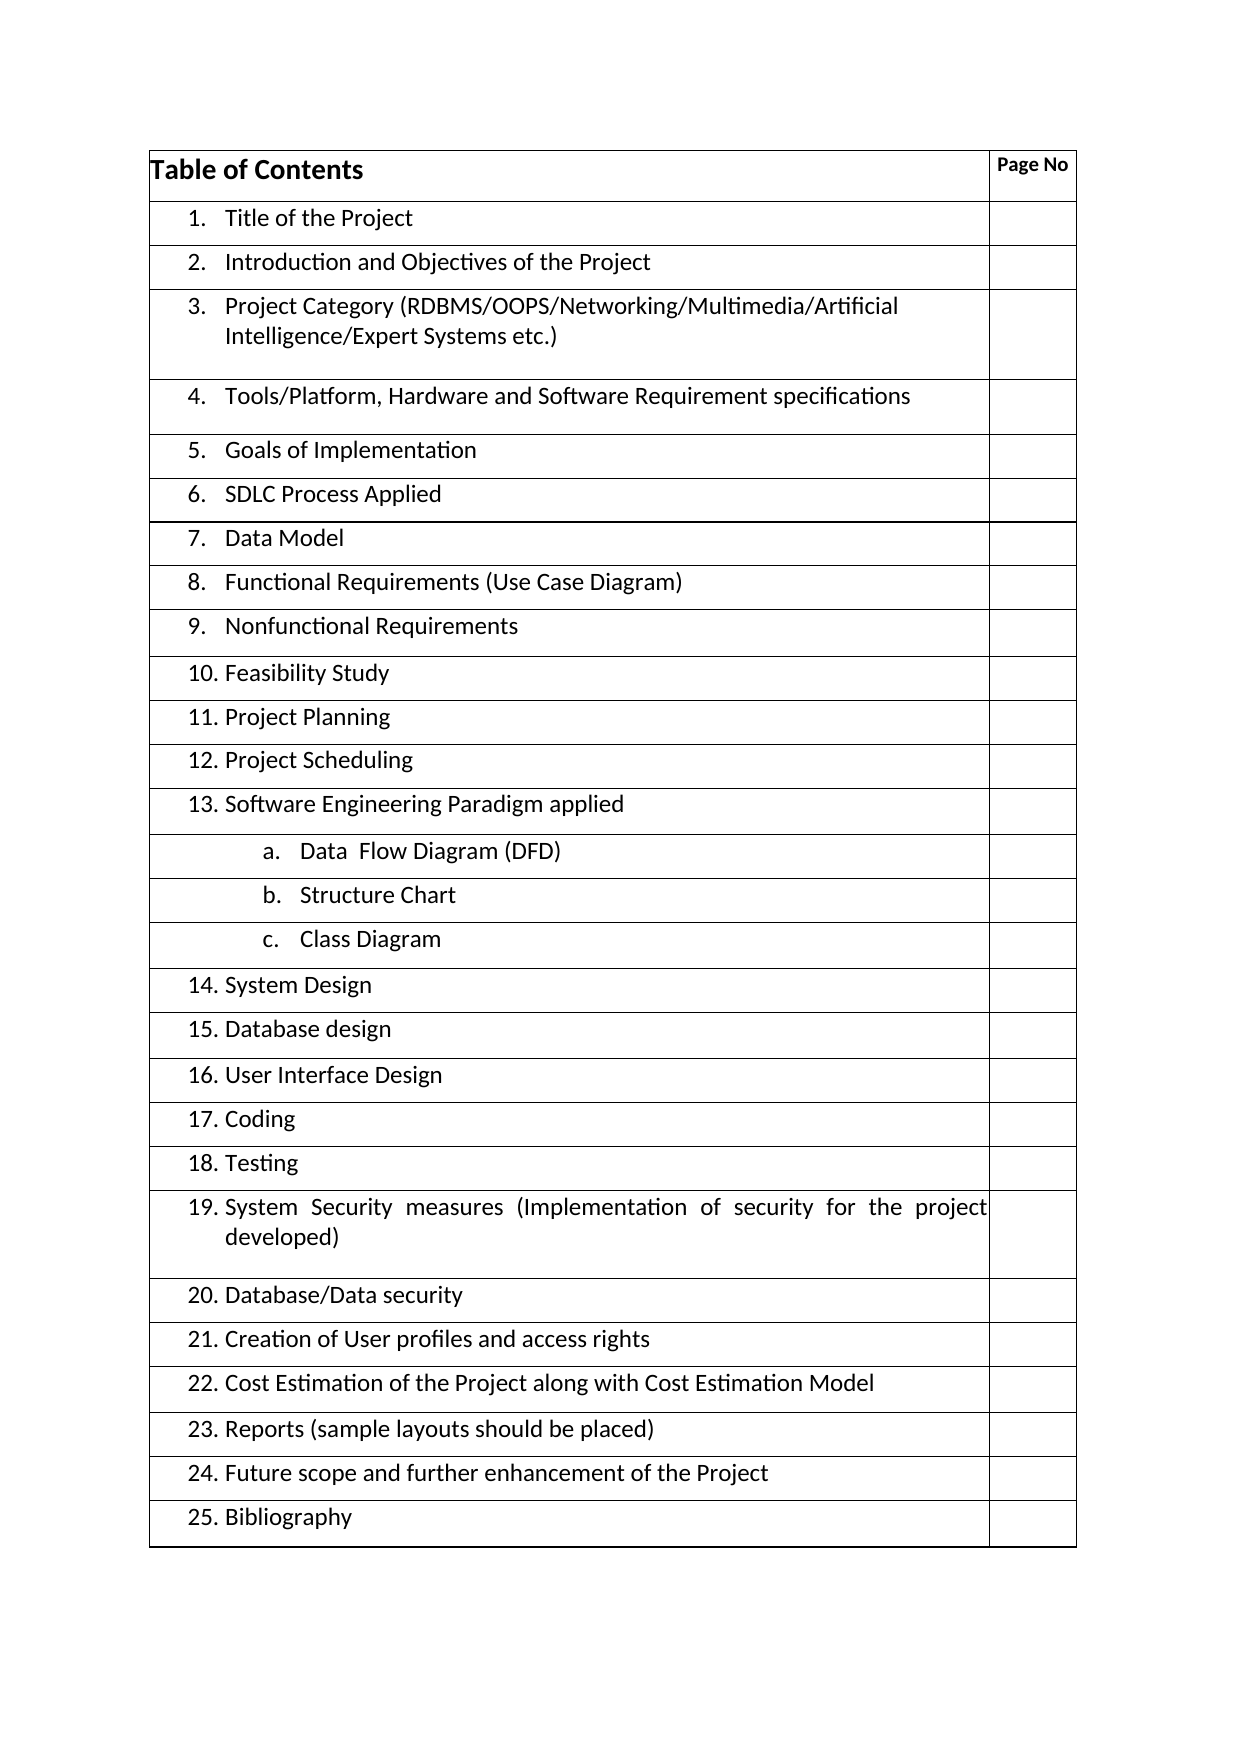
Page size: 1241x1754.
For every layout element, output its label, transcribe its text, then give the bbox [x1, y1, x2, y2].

table_cell [990, 1013, 1076, 1058]
table_cell Tools/Platform, Hardware and Software Requirement specifications [150, 380, 989, 433]
table_cell SDLC Process Applied [150, 479, 989, 521]
table_cell Data Model [150, 523, 989, 565]
table_cell [990, 745, 1076, 787]
table_cell [990, 835, 1076, 878]
table_cell Goals of Implementation [150, 435, 989, 477]
table_cell Database/Data security [150, 1279, 989, 1322]
table_cell Class Diagram [150, 923, 989, 968]
table_cell Bibliography [150, 1501, 989, 1546]
table_cell [990, 610, 1076, 656]
table_cell Cost Estimation of the Project along with Cost Estimation Model [150, 1367, 989, 1412]
table_cell [990, 1059, 1076, 1102]
table_cell Project Category (RDBMS/OOPS/Networking/Multimedia/Artificial Intelligence/Expert Systems etc.) [150, 290, 989, 379]
table_cell Coding [150, 1103, 989, 1146]
table_cell Feasibility Study [150, 657, 989, 699]
table_cell [990, 969, 1076, 1012]
table_cell [990, 1323, 1076, 1366]
table_cell Title of the Project [150, 202, 989, 245]
table_cell [990, 435, 1076, 477]
table_cell [990, 246, 1076, 289]
table_cell [990, 290, 1076, 379]
table_cell System Design [150, 969, 989, 1012]
table_cell Project Planning [150, 701, 989, 743]
table_cell Reports (sample layouts should be placed) [150, 1413, 989, 1456]
table_cell System Security measures (Implementation of security for the project developed) [150, 1191, 989, 1278]
table_cell [990, 1367, 1076, 1412]
table_cell [990, 1147, 1076, 1190]
table_cell [990, 701, 1076, 743]
table_cell [990, 1279, 1076, 1322]
table_cell [990, 523, 1076, 565]
table_cell [990, 1457, 1076, 1500]
table_cell [990, 923, 1076, 968]
table_cell Structure Chart [150, 879, 989, 922]
table_cell [990, 380, 1076, 433]
table_cell Data Flow Diagram (DFD) [150, 835, 989, 878]
table_header Table of Contents [150, 151, 989, 201]
table_cell Future scope and further enhancement of the Project [150, 1457, 989, 1500]
table_cell Functional Requirements (Use Case Diagram) [150, 566, 989, 609]
table_cell Testing [150, 1147, 989, 1190]
table_cell [990, 566, 1076, 609]
table_cell Nonfunctional Requirements [150, 610, 989, 656]
table_cell [990, 1103, 1076, 1146]
table_cell Project Scheduling [150, 745, 989, 787]
table_cell User Interface Design [150, 1059, 989, 1102]
table_cell Introduction and Objectives of the Project [150, 246, 989, 289]
table_cell [990, 1501, 1076, 1546]
table_cell [990, 879, 1076, 922]
table_cell [990, 479, 1076, 521]
table_cell Creation of User profiles and access rights [150, 1323, 989, 1366]
table_cell [990, 789, 1076, 834]
table_cell Database design [150, 1013, 989, 1058]
table_cell [990, 1413, 1076, 1456]
table_header Page No [990, 151, 1076, 201]
table_cell Software Engineering Paradigm applied [150, 789, 989, 834]
table_cell [990, 1191, 1076, 1278]
table_cell [990, 657, 1076, 699]
table_cell [990, 202, 1076, 245]
